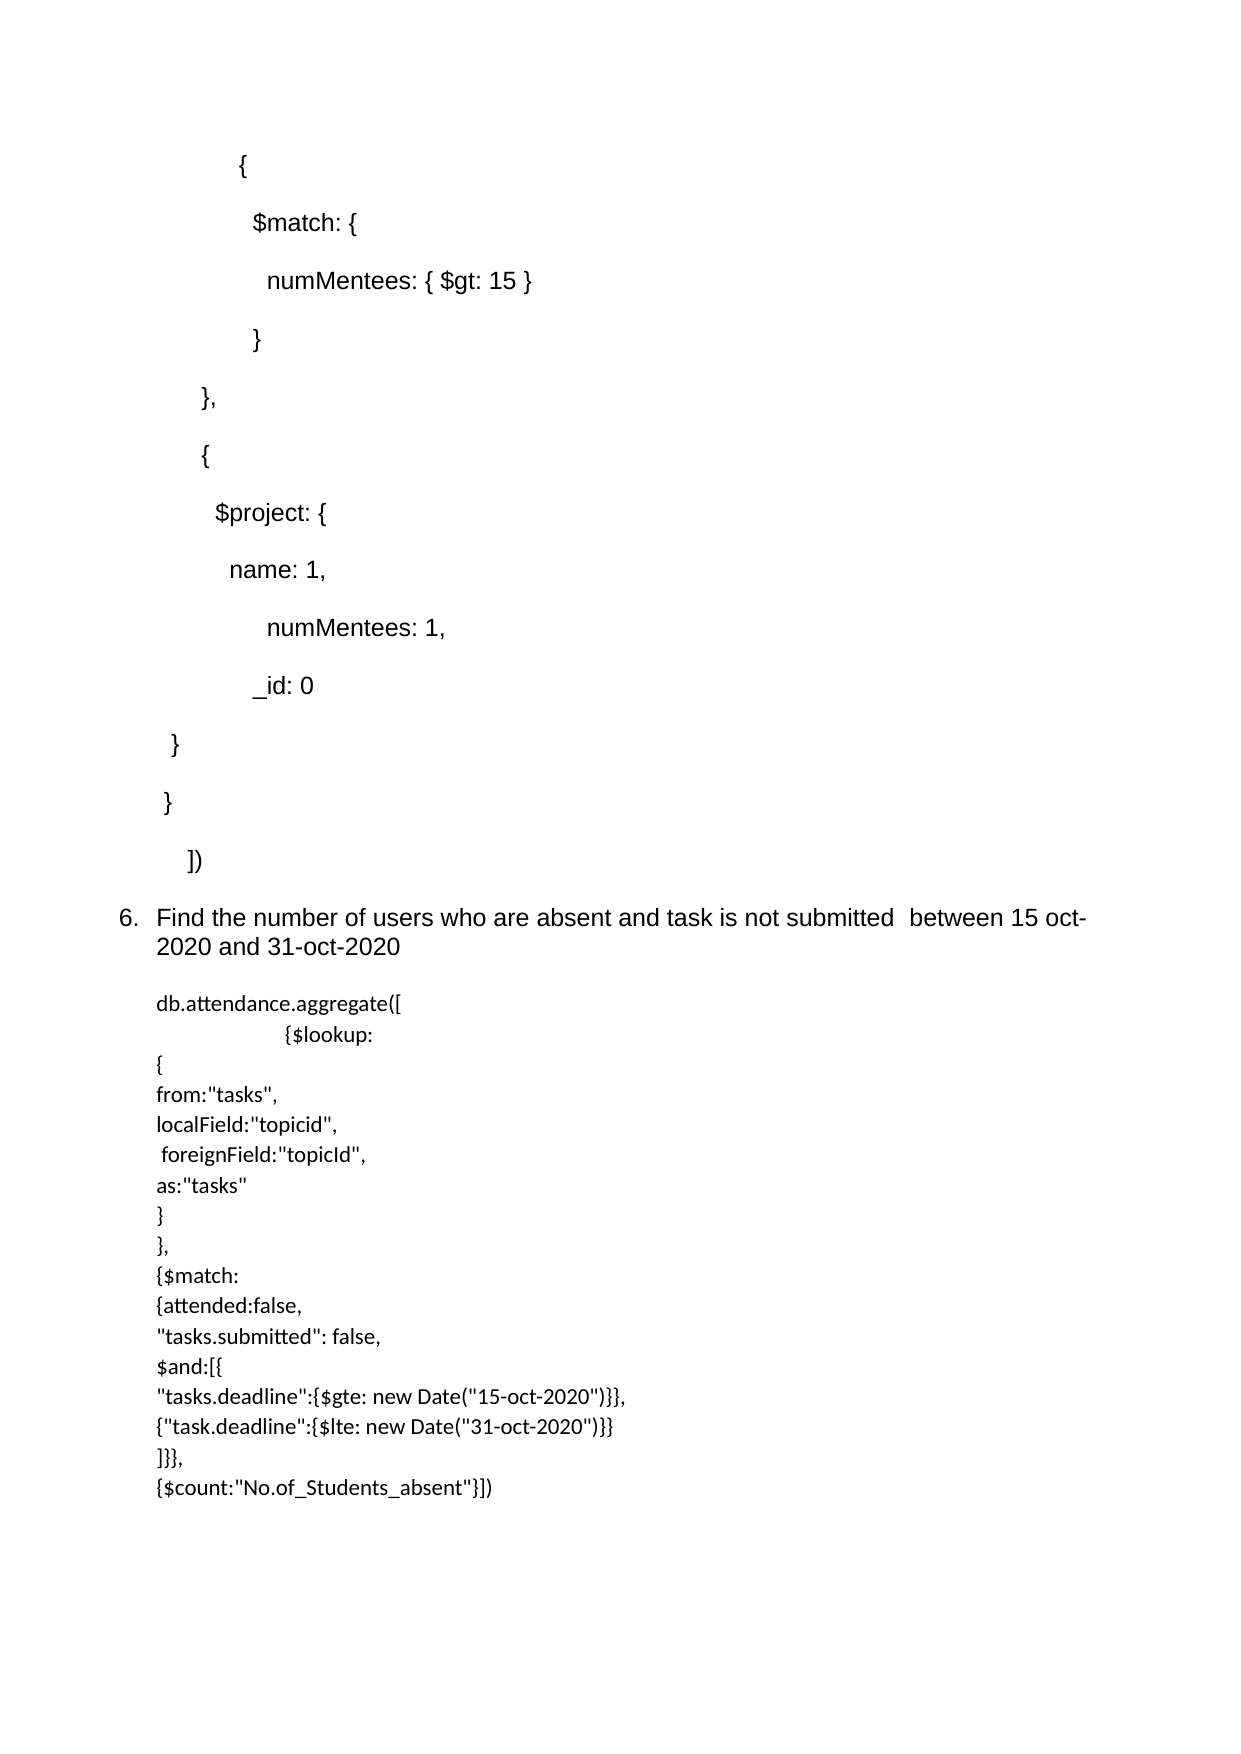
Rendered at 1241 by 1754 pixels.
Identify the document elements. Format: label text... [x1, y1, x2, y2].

text $match: { [225, 208, 1090, 237]
list from:"tasks", [156, 1080, 1090, 1108]
text $project: { [187, 497, 1090, 526]
text name: 1, [187, 555, 1090, 584]
text _id: 0 [225, 671, 1090, 700]
text { [187, 439, 1090, 468]
list {$lookup: [156, 1020, 1090, 1048]
list as:"tasks" [156, 1171, 1090, 1199]
list {$match: [156, 1261, 1090, 1289]
list Find the number of users who are absent and task is not submitted between 15 oct-2020 and 31-oct-2020 [118, 903, 1090, 960]
list db.attendance.aggregate([ [156, 989, 1090, 1018]
list ]}}, [156, 1443, 1090, 1471]
list } [156, 1201, 1090, 1229]
text ]) [187, 845, 1090, 874]
list "tasks.submitted": false, [156, 1322, 1090, 1350]
list }, [156, 1231, 1090, 1259]
text numMentees: 1, [225, 613, 1090, 642]
text }, [187, 382, 1090, 410]
text numMentees: { $gt: 15 } [225, 266, 1090, 294]
text { [225, 150, 1090, 179]
list "tasks.deadline":{$gte: new Date("15-oct-2020")}}, [156, 1382, 1090, 1410]
text } [225, 324, 1090, 352]
list {"task.deadline":{$lte: new Date("31-oct-2020")}} [156, 1412, 1090, 1441]
list {attended:false, [156, 1292, 1090, 1320]
list foreignField:"topicId", [156, 1141, 1090, 1169]
text } [150, 787, 1090, 816]
list {$count:"No.of_Students_absent"}]) [156, 1473, 1090, 1501]
list localField:"topicid", [156, 1110, 1090, 1138]
text } [150, 729, 1090, 758]
list { [156, 1050, 1090, 1078]
list $and:[{ [156, 1352, 1090, 1380]
